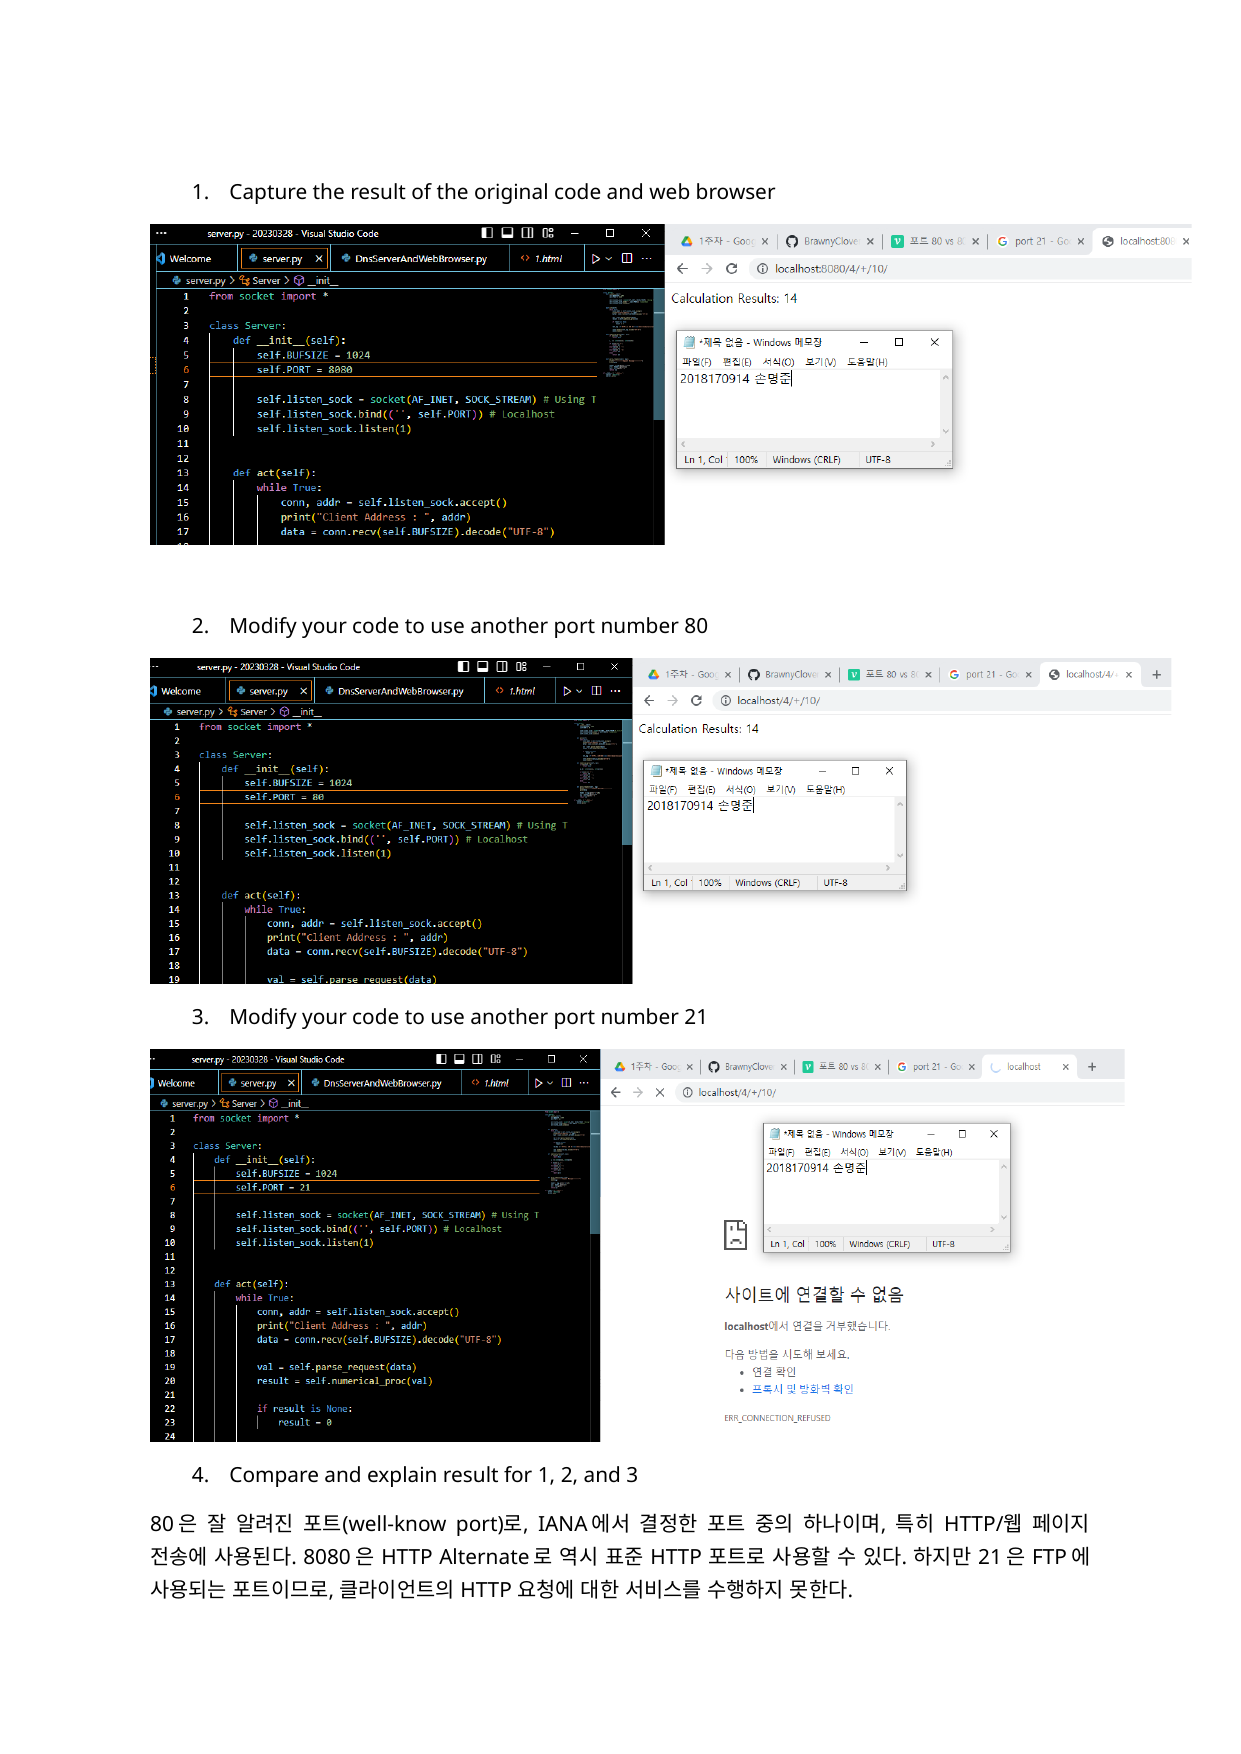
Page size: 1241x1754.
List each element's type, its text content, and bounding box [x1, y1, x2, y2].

picture [150, 224, 1192, 545]
text 80은 잘 알려진 포트(well-know port)로, IANA에서 결정한 포트 중의 하나이며, 특히 HTTP/웹 페이지 전송에 사용된다. 8080은 HTTP Alternate로 역시 표준 HTTP 포트로 사용할 수 있다. 하지만 21은 FTP에 사용되는 포트이므로, 클라이언트의 HTTP 요청에 대한 서비스를 수행하지 못한다. [150, 1508, 1090, 1603]
list Capture the result of the original code and web browser [192, 177, 1090, 206]
picture [150, 1049, 1125, 1442]
list Compare and explain result for 1, 2, and 3 [192, 1460, 1090, 1489]
list Modify your code to use another port number 21 [192, 1002, 1090, 1030]
list Modify your code to use another port number 80 [192, 611, 1090, 639]
picture [150, 658, 1172, 984]
